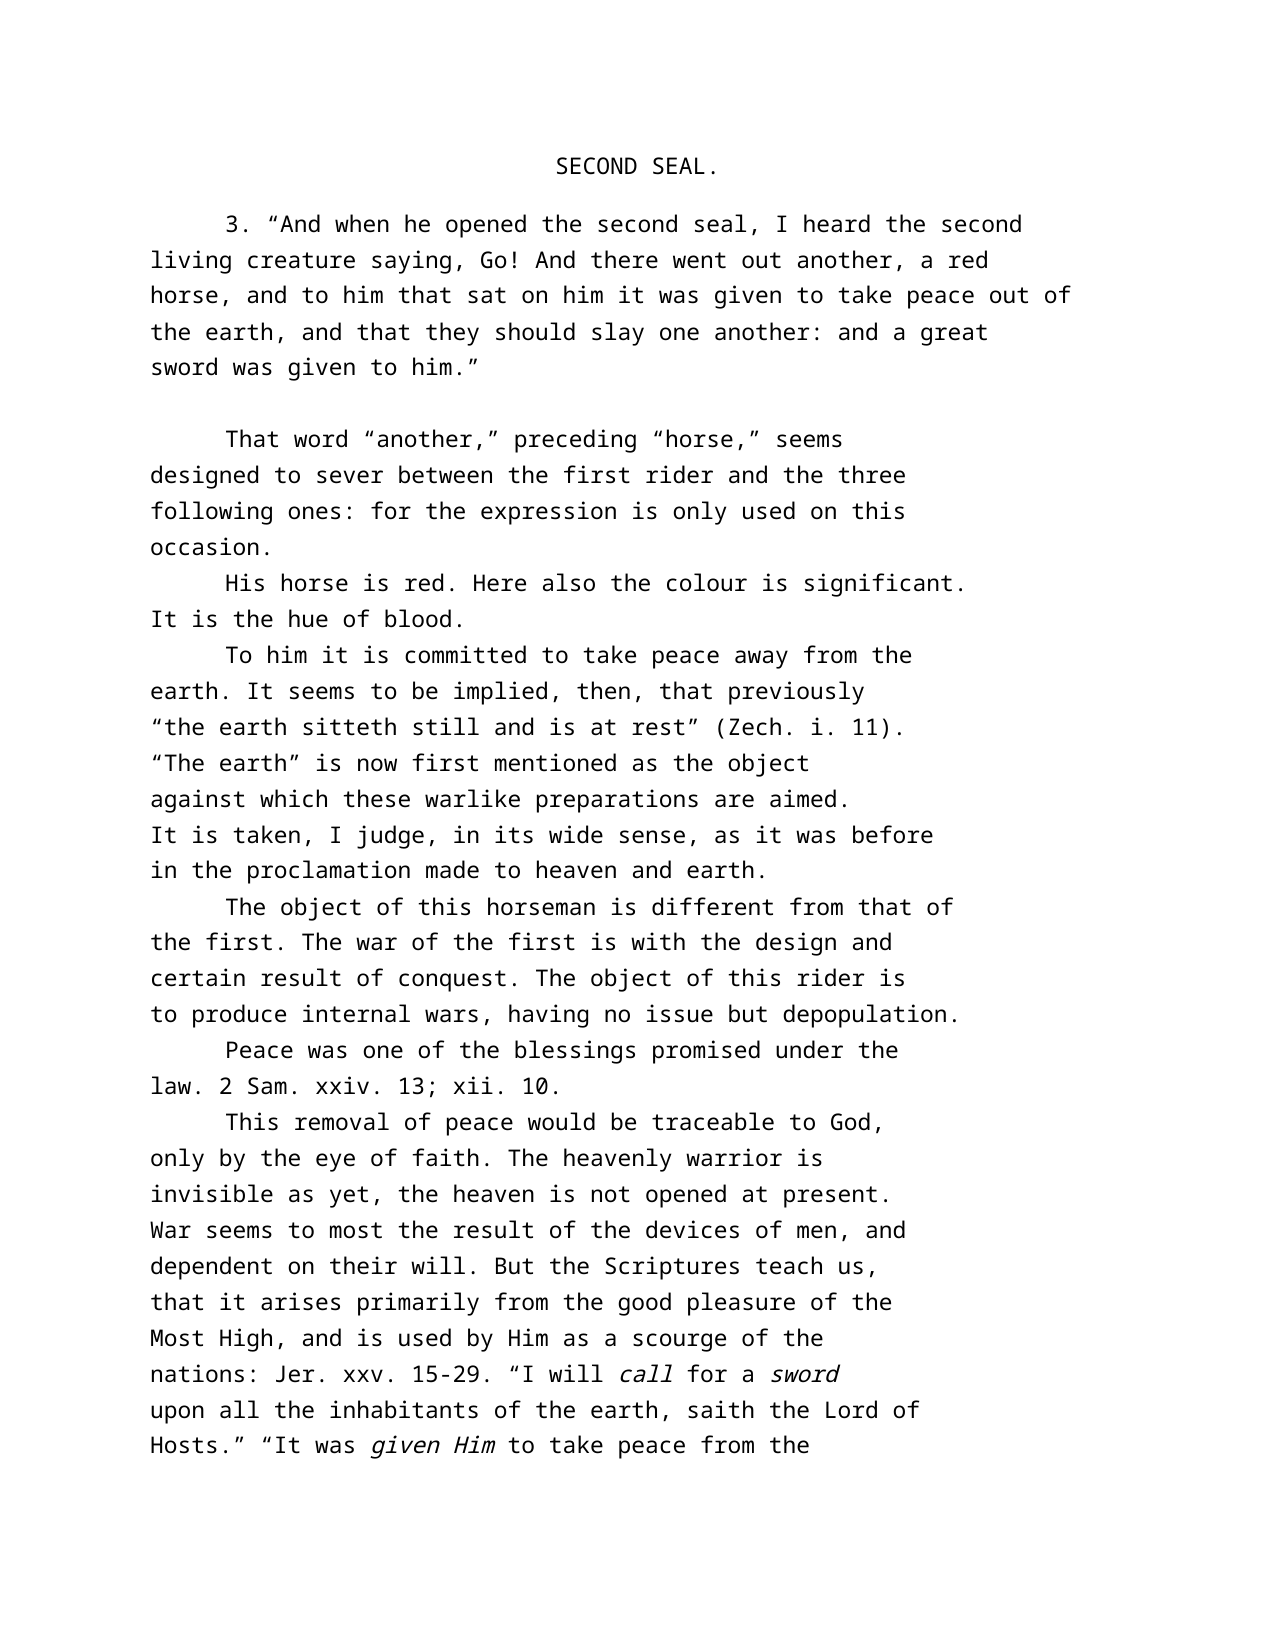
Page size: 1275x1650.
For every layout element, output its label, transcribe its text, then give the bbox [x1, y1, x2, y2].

text SECOND SEAL. [150, 150, 1125, 208]
text 3. “And when he opened the second seal, I heard the second living creature saying, Go! And there went out another, a red horse, and to him that sat on him it was given to take peace out of the earth, and that they should slay one another: and a great sword was given to him.” That word “another,” preceding “horse,” seems designed to sever between the first rider and the three following ones: for the expression is only used on this occasion. His horse is red. Here also the colour is significant. It is the hue of blood. To him it is committed to take peace away from the earth. It seems to be implied, then, that previously “the earth sitteth still and is at rest” (Zech. i. 11). “The earth” is now first mentioned as the object against which these warlike preparations are aimed. It is taken, I judge, in its wide sense, as it was before in the proclamation made to heaven and earth. The object of this horseman is different from that of the first. The war of the first is with the design and certain result of conquest. The object of this rider is to produce internal wars, having no issue but depopulation. Peace was one of the blessings promised under the law. 2 Sam. xxiv. 13; xii. 10. This removal of peace would be traceable to God, only by the eye of faith. The heavenly warrior is invisible as yet, the heaven is not opened at present. War seems to most the result of the devices of men, and dependent on their will. But the Scriptures teach us, that it arises primarily from the good pleasure of the Most High, and is used by Him as a scourge of the nations: Jer. xxv. 15-29. “I will call for a sword upon all the inhabitants of the earth, saith the Lord of Hosts.” “It was given Him to take peace from the [150, 208, 1125, 1491]
